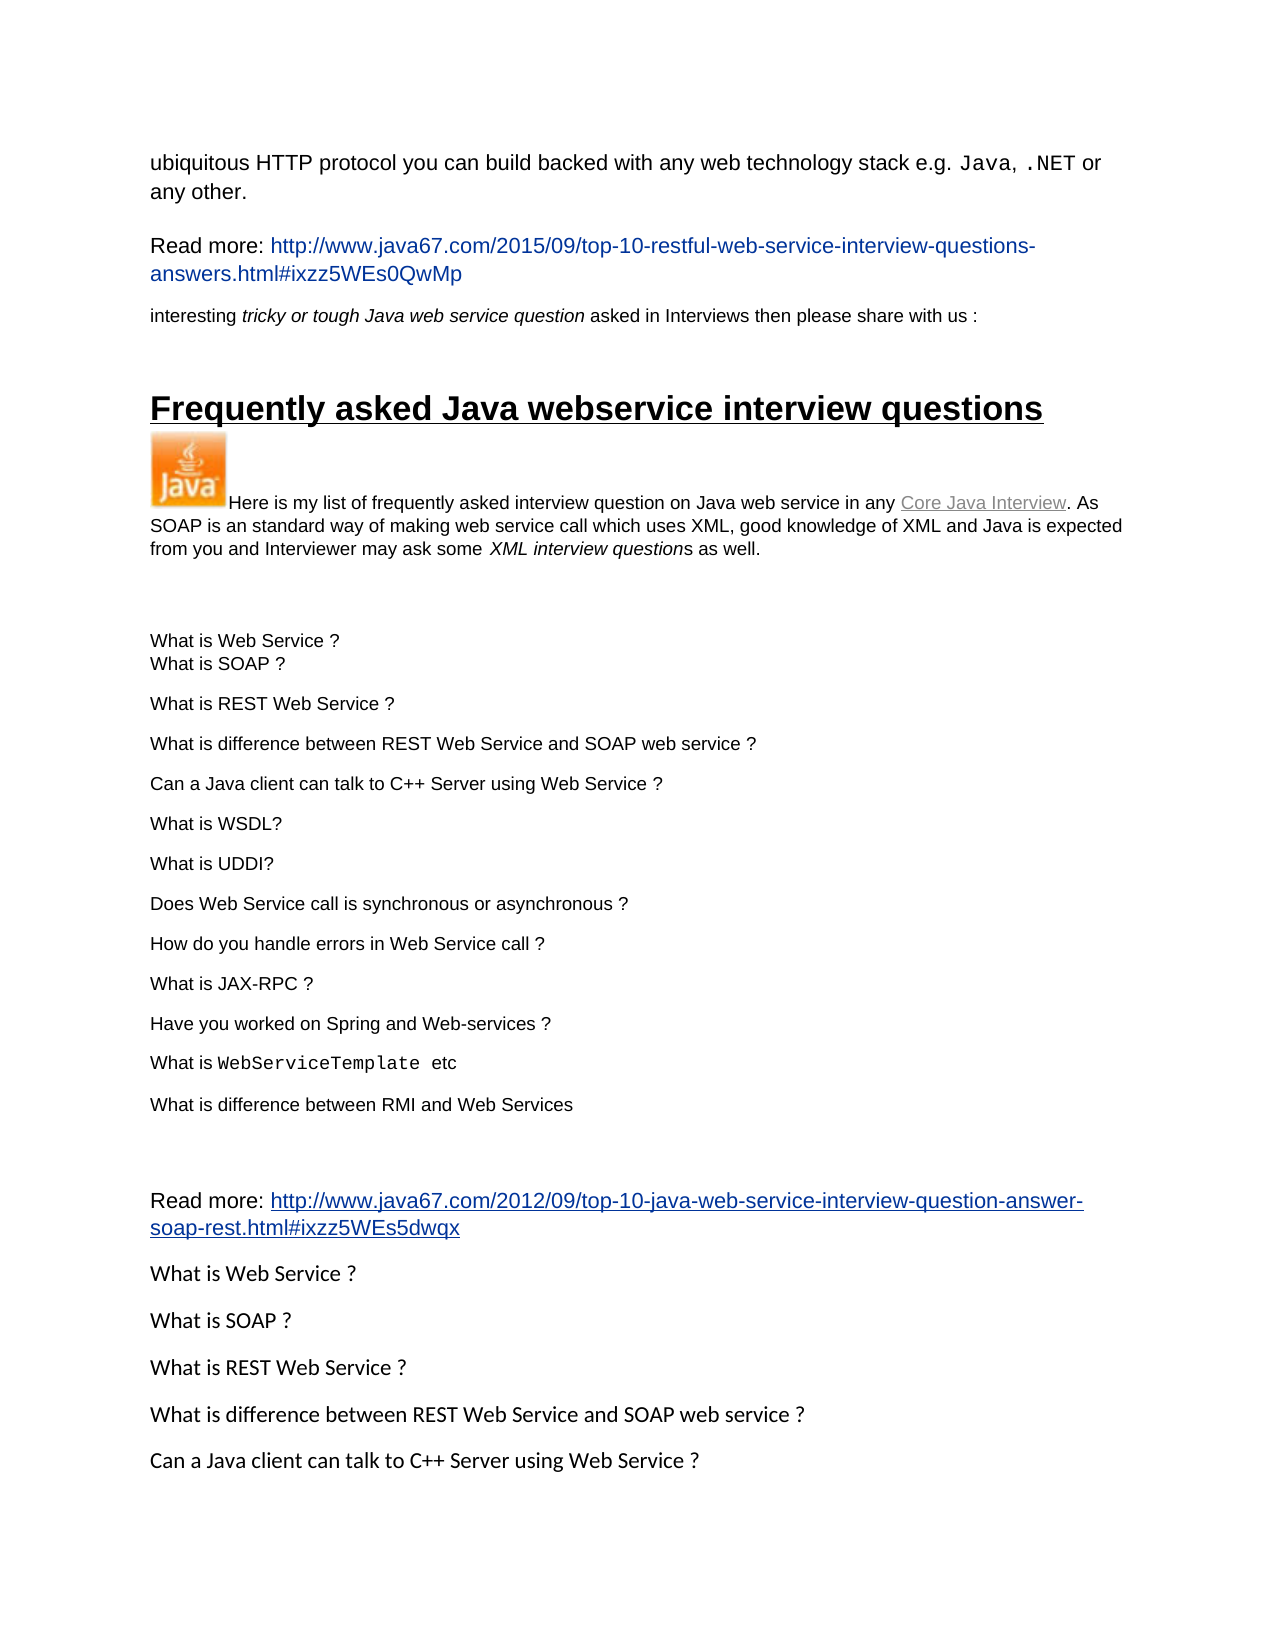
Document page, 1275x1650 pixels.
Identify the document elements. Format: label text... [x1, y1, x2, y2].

text Does Web Service call is synchronous or asynchronous ? [150, 893, 1125, 914]
text What is WSDL? [150, 813, 1125, 834]
text What is SOAP ? [150, 653, 1125, 675]
text What is Web Service ? [150, 630, 1125, 652]
text Have you worked on Spring and Web-services ? [150, 1012, 1125, 1034]
text What is REST Web Service ? [150, 693, 1125, 715]
text What is difference between REST Web Service and SOAP web service ? [150, 733, 1125, 754]
text Can a Java client can talk to C++ Server using Web Service ? [150, 1447, 1125, 1475]
text interesting tricky or tough Java web service question asked in Interviews then please share with us : [150, 304, 1125, 326]
text What is UDDI? [150, 853, 1125, 874]
text Can a Java client can talk to C++ Server using Web Service ? [150, 773, 1125, 794]
text What is SOAP ? [150, 1306, 1125, 1334]
subtitle Frequently asked Java webservice interview questions [150, 388, 1125, 428]
text Here is my list of frequently asked interview question on Java web service in any Core Java Interview. As SOAP is an standard way of making web service call which uses XML, good knowledge of XML and Java is expected from you and Interviewer may ask some XML interview questions as well. [150, 431, 1125, 559]
text What is difference between REST Web Service and SOAP web service ? [150, 1400, 1125, 1428]
text Read more: http://www.java67.com/2012/09/top-10-java-web-service-interview-question-answer-soap-rest.html#ixzz5WEs5dwqx [150, 1134, 1125, 1241]
text What is difference between RMI and Web Services [150, 1094, 1125, 1115]
picture [150, 431, 229, 509]
text What is WebServiceTemplate etc [150, 1052, 1125, 1075]
text What is Web Service ? [150, 1259, 1125, 1287]
text What is JAX-RPC ? [150, 972, 1125, 994]
text How do you handle errors in Web Service call ? [150, 932, 1125, 954]
text What is REST Web Service ? [150, 1353, 1125, 1381]
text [150, 150, 1125, 286]
